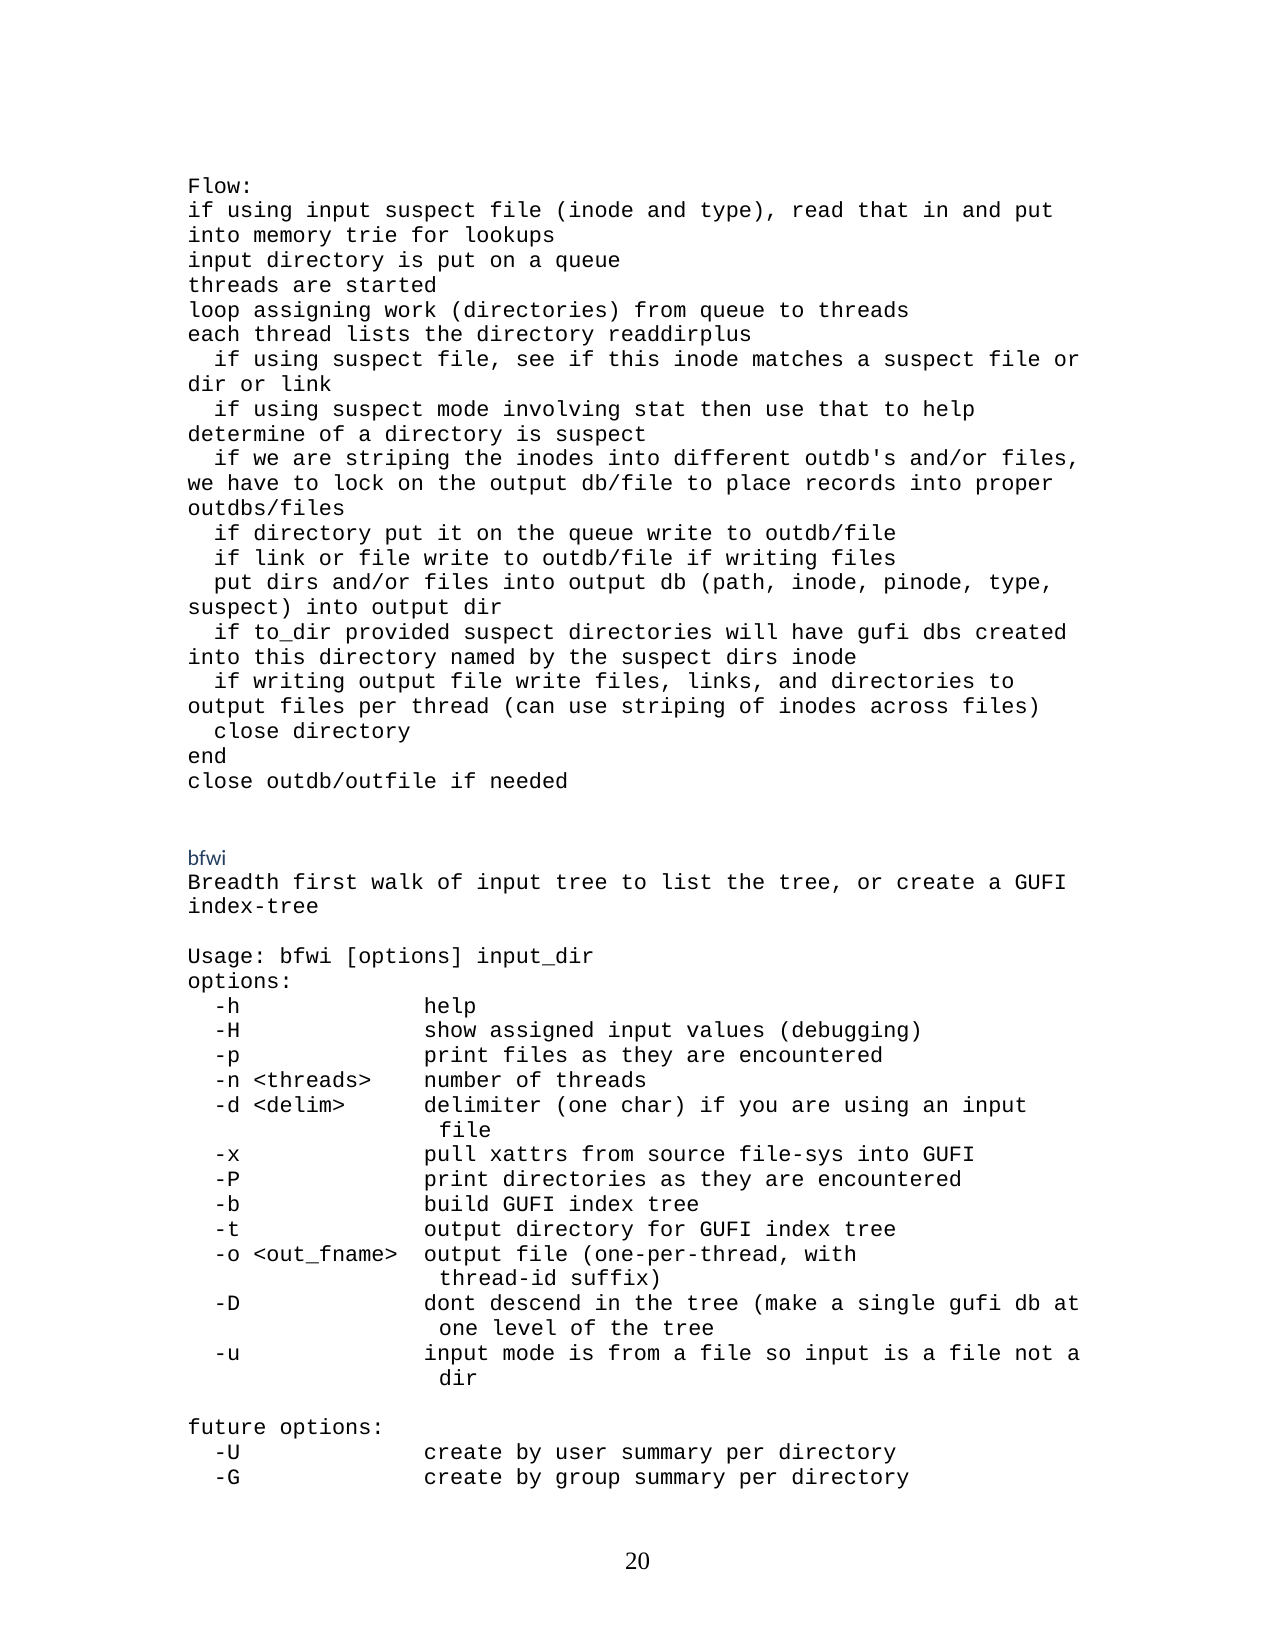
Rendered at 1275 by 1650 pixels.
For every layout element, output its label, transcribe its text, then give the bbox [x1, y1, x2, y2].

text future options: [187, 1416, 1087, 1441]
text if directory put it on the queue write to outdb/file [187, 522, 1087, 547]
text Breadth first walk of input tree to list the tree, or create a GUFI index-tree [187, 871, 1087, 920]
text if we are striping the inodes into different outdb's and/or files, we have to lock on the output db/file to place records into proper outdbs/files [187, 447, 1087, 522]
text -U create by user summary per directory [187, 1441, 1087, 1466]
text -o <out_fname> output file (one-per-thread, with [187, 1243, 1087, 1267]
text if to_dir provided suspect directories will have gufi dbs created into this directory named by the suspect dirs inode [187, 621, 1087, 671]
text -p print files as they are encountered [187, 1044, 1087, 1069]
text threads are started [187, 274, 1087, 299]
text -D dont descend in the tree (make a single gufi db at [187, 1292, 1087, 1317]
text if using input suspect file (inode and type), read that in and put into memory trie for lookups [187, 199, 1087, 249]
text thread-id suffix) [337, 1267, 1087, 1292]
text input directory is put on a queue [187, 249, 1087, 274]
text -G create by group summary per directory [187, 1466, 1087, 1491]
text -x pull xattrs from source file-sys into GUFI [187, 1143, 1087, 1168]
text Flow: [187, 175, 1087, 199]
text Usage: bfwi [options] input_dir [187, 945, 1087, 970]
text options: [187, 970, 1087, 995]
text if using suspect mode involving stat then use that to help determine of a directory is suspect [187, 398, 1087, 447]
text bfwi [187, 844, 1087, 871]
text if using suspect file, see if this inode matches a suspect file or dir or link [187, 348, 1087, 398]
text dir [187, 1367, 1087, 1391]
text -h help [187, 995, 1087, 1019]
text -H show assigned input values (debugging) [187, 1019, 1087, 1044]
text close directory [187, 720, 1087, 745]
text -u input mode is from a file so input is a file not a [187, 1342, 1087, 1367]
text each thread lists the directory readdirplus [187, 323, 1087, 348]
text if link or file write to outdb/file if writing files [187, 547, 1087, 571]
text close outdb/outfile if needed [187, 770, 1087, 794]
text file [337, 1119, 1087, 1143]
text put dirs and/or files into output db (path, inode, pinode, type, suspect) into output dir [187, 571, 1087, 621]
text -P print directories as they are encountered [187, 1168, 1087, 1193]
text one level of the tree [337, 1317, 1087, 1342]
text end [187, 745, 1087, 770]
text -n <threads> number of threads [187, 1069, 1087, 1094]
text -t output directory for GUFI index tree [187, 1218, 1087, 1243]
text -d <delim> delimiter (one char) if you are using an input [187, 1094, 1087, 1119]
text loop assigning work (directories) from queue to threads [187, 299, 1087, 323]
text if writing output file write files, links, and directories to output files per thread (can use striping of inodes across files) [187, 671, 1087, 720]
text -b build GUFI index tree [187, 1193, 1087, 1218]
